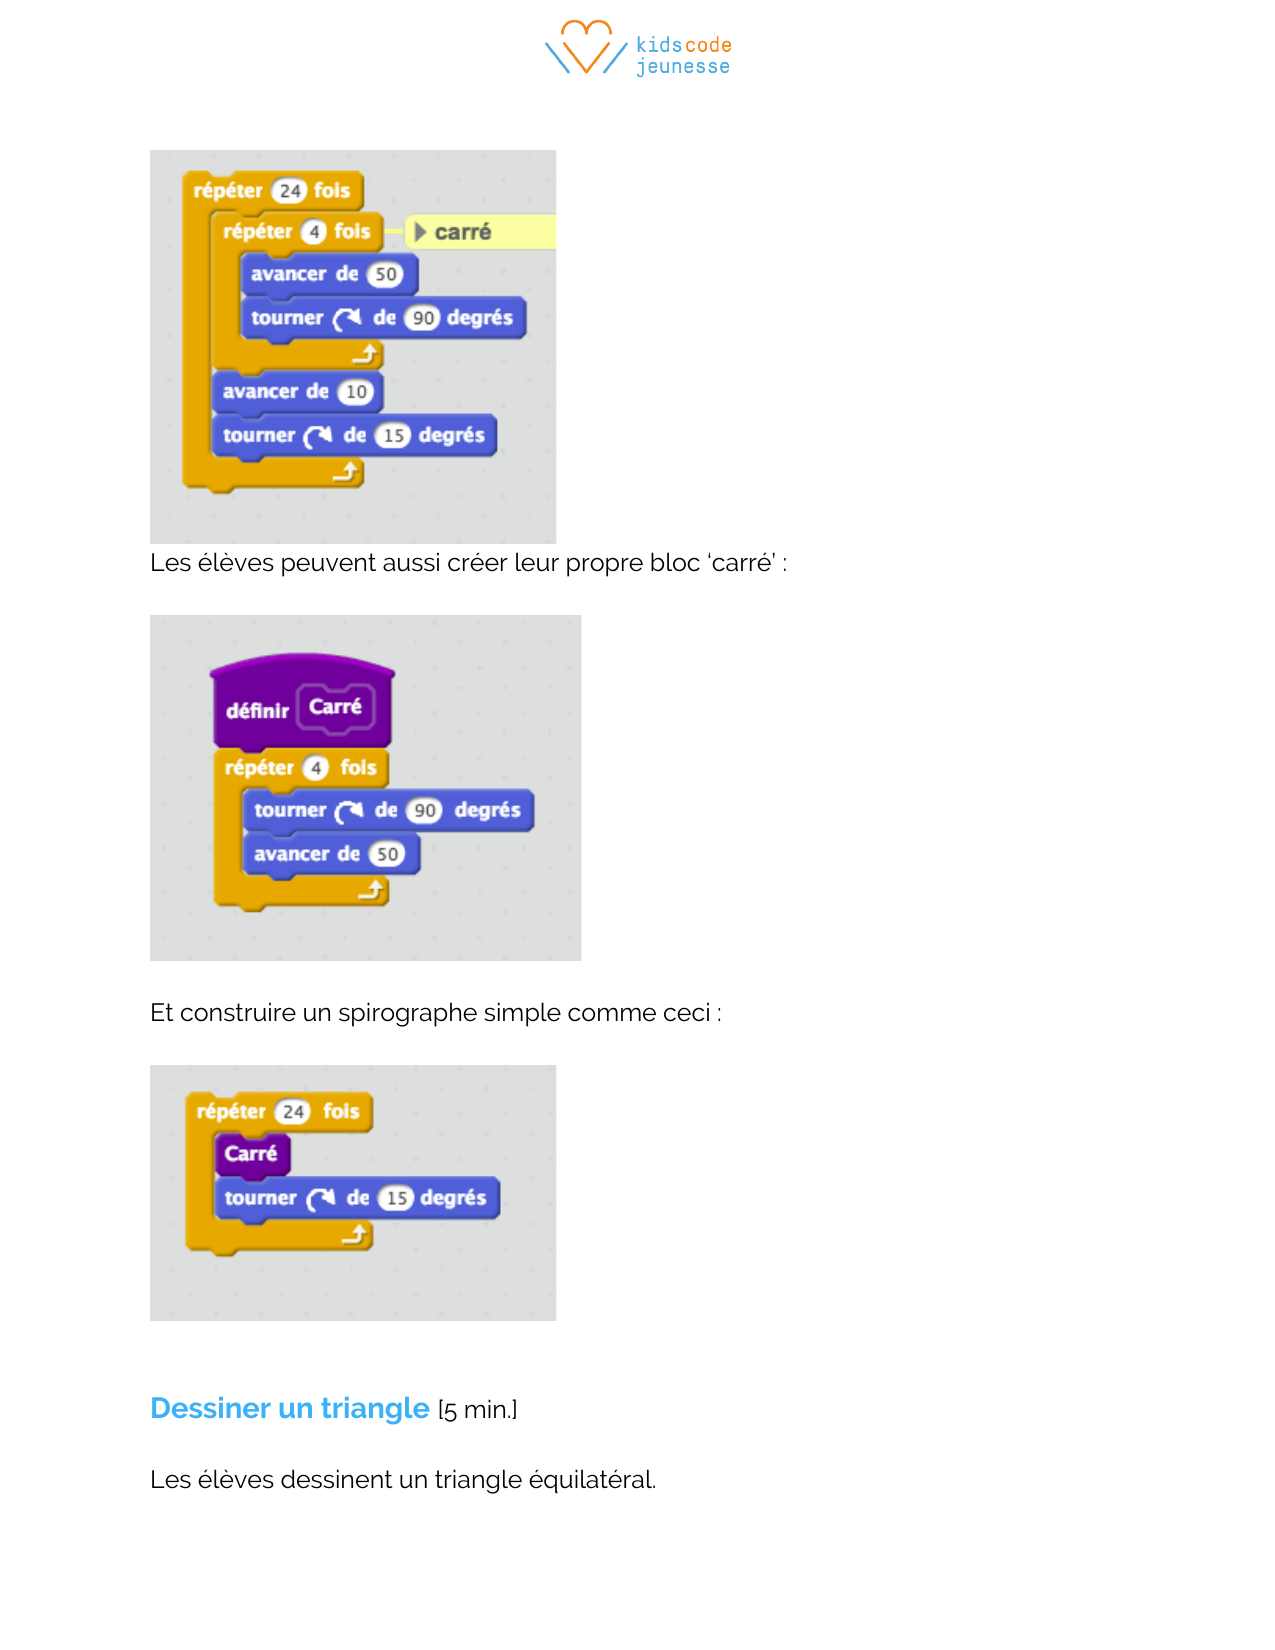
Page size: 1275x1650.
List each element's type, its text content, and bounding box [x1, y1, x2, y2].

picture [150, 150, 557, 544]
picture [150, 615, 582, 961]
text Les élèves dessinent un triangle équilatéral. [150, 1465, 1125, 1494]
text Et construire un spirographe simple comme ceci : [150, 998, 1125, 1027]
text Les élèves peuvent aussi créer leur propre bloc ‘carré’ : [150, 548, 1125, 577]
text Dessiner un triangle [5 min.] [150, 1392, 1125, 1426]
picture [540, 0, 735, 98]
picture [150, 1065, 557, 1321]
